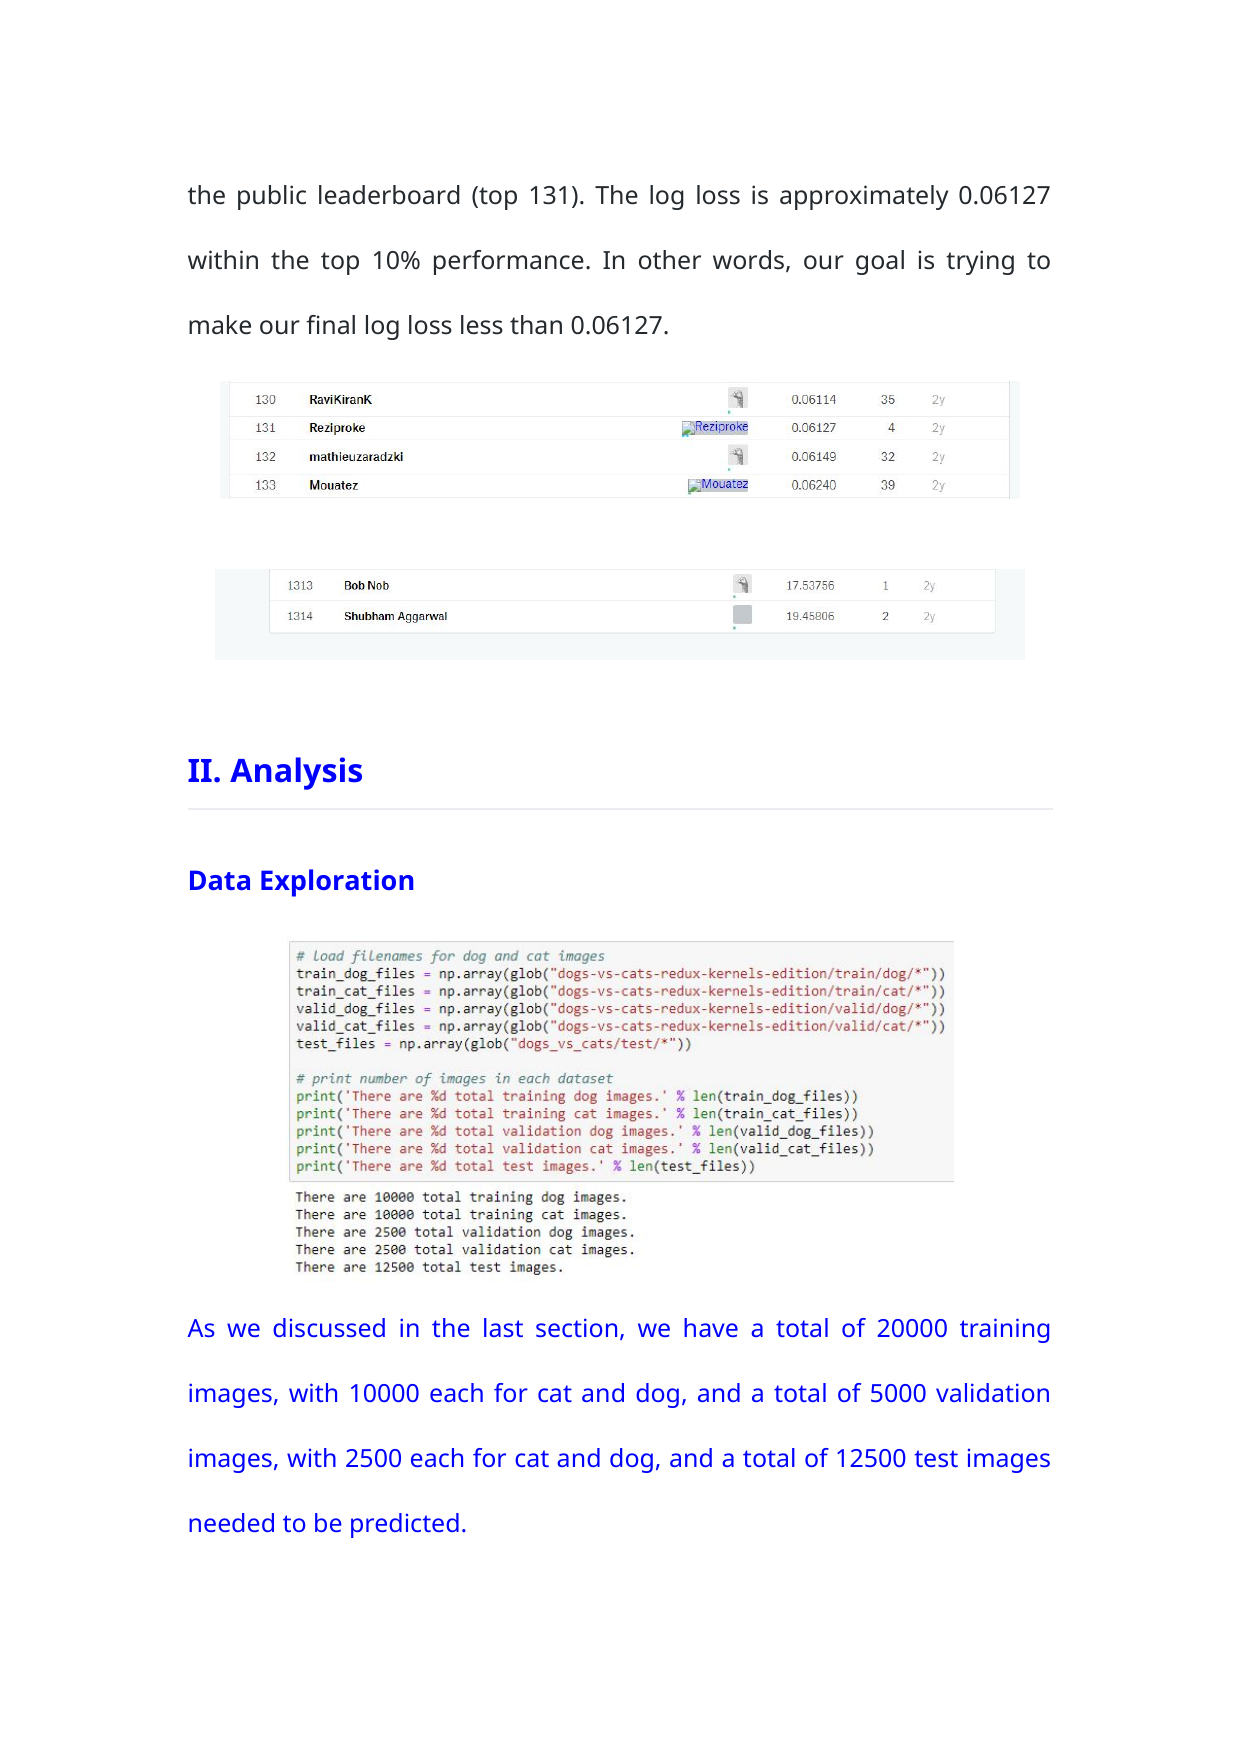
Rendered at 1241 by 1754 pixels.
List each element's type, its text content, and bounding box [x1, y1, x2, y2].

picture [220, 381, 1020, 499]
picture [286, 937, 954, 1282]
picture [215, 569, 1025, 660]
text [187, 162, 1053, 357]
subtitle II. Analysis [187, 737, 1053, 810]
subtitle Data Exploration [187, 847, 1053, 912]
text As we discussed in the last section, we have a total of 20000 training images, with 10000 each for cat and dog, and a total of 5000 validation images, with 2500 each for cat and dog, and a total of 12500 test images needed to be predicted. [187, 1295, 1053, 1555]
